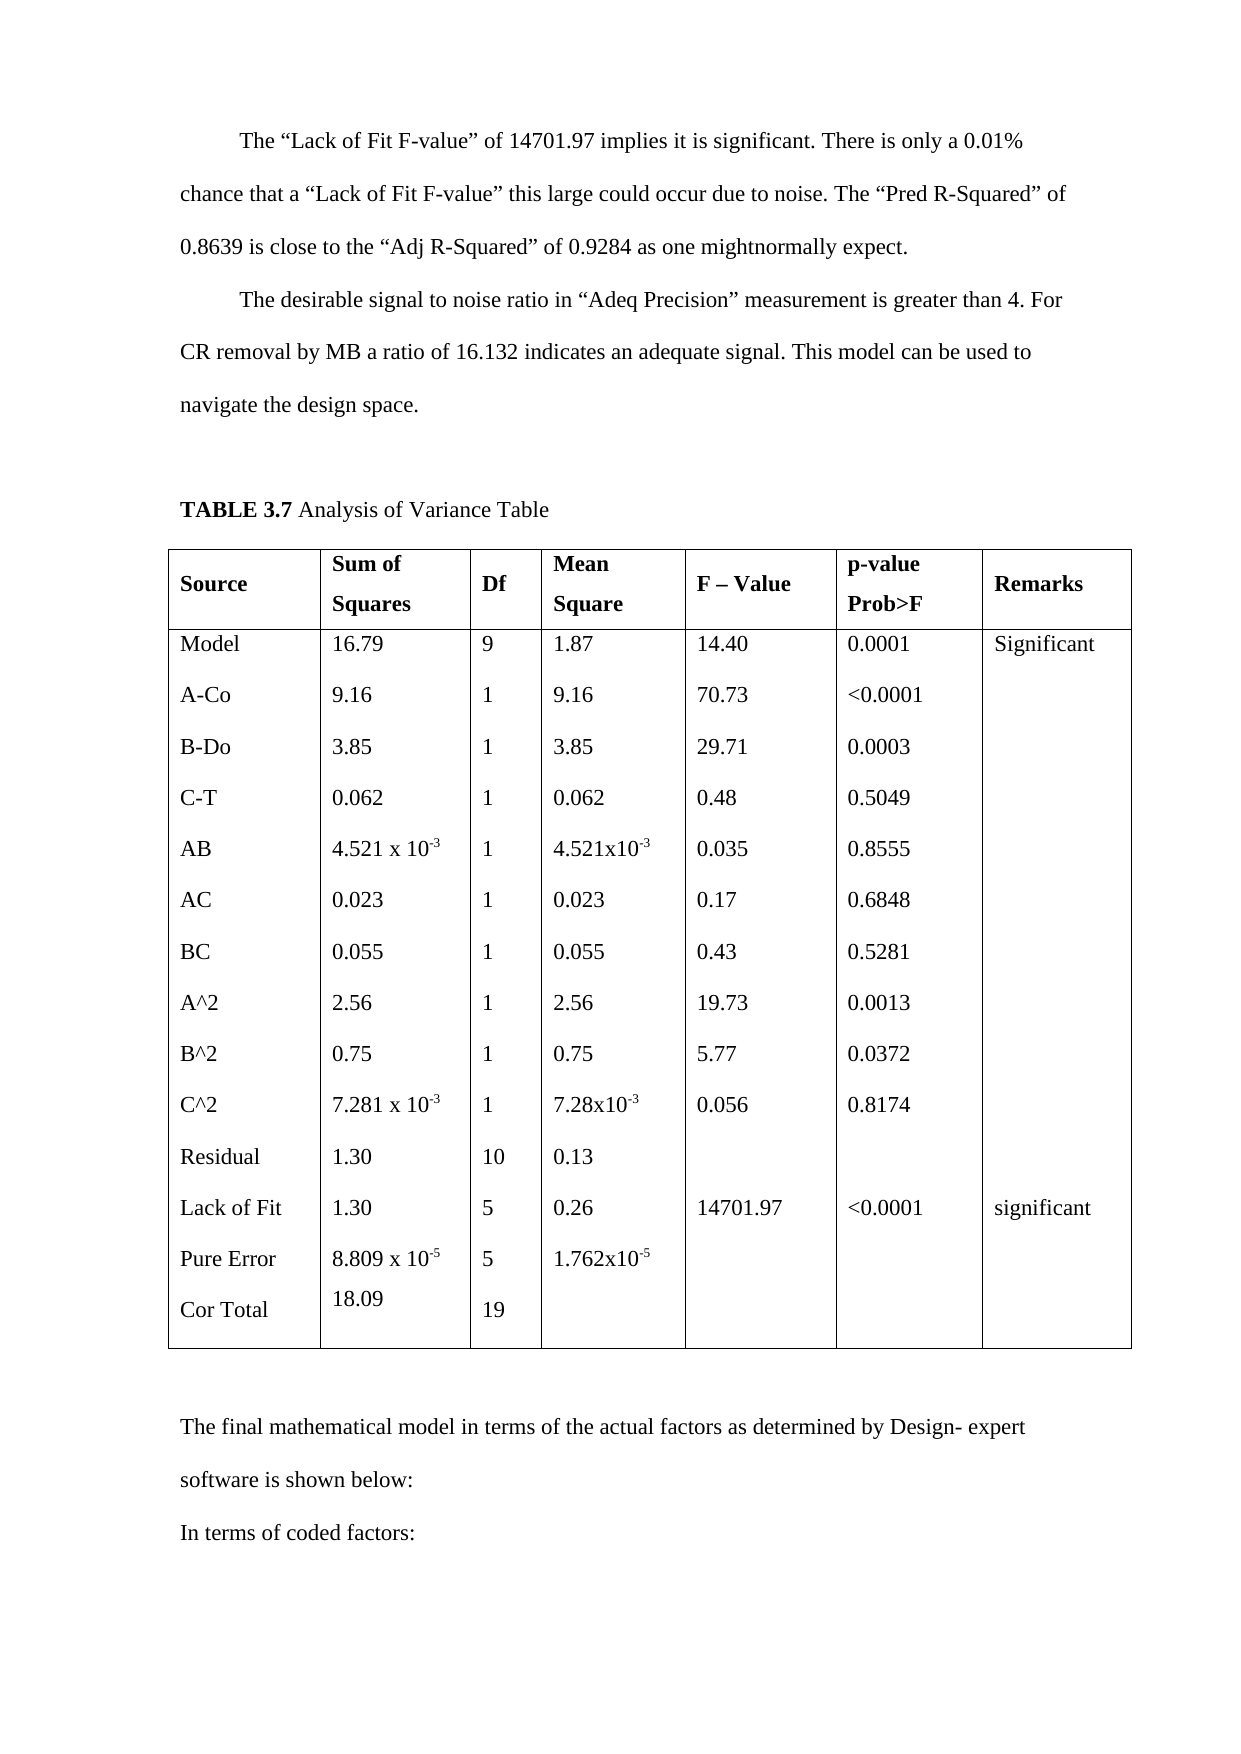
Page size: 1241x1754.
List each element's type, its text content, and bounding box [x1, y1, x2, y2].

table_header Mean Square [542, 550, 685, 629]
table_cell 0.0001 <0.0001 0.0003 0.5049 0.8555 0.6848 0.5281 0.0013 0.0372 0.8174 <0.0001 [837, 630, 982, 1348]
table_cell 1.87 9.16 3.85 0.062 4.521x10-3 0.023 0.055 2.56 0.75 7.28x10-3 0.13 0.26 1.762x10-5 [542, 630, 685, 1348]
table_header F – Value [686, 550, 836, 629]
table_cell Significant significant [983, 630, 1131, 1348]
text The “Lack of Fit F-value” of 14701.97 implies it is significant. There is only a 0.01% chance that a “Lack of Fit F-value” this large could occur due to noise. The “Pred R-Squared” of 0.8639 is close to the “Adj R-Squared” of 0.9284 as one mightnormally expect. [180, 127, 1090, 259]
table_header Sum of Squares [321, 550, 470, 629]
table_cell 14.40 70.73 29.71 0.48 0.035 0.17 0.43 19.73 5.77 0.056 14701.97 [686, 630, 836, 1348]
text The desirable signal to noise ratio in “Adeq Precision” measurement is greater than 4. For CR removal by MB a ratio of 16.132 indicates an adequate signal. This model can be used to navigate the design space. [180, 286, 1090, 417]
table_header p-value Prob>F [837, 550, 982, 629]
table_header Remarks [983, 550, 1131, 629]
text In terms of coded factors: [180, 1519, 1090, 1545]
table_cell Model A-Co B-Do C-T AB AC BC A^2 B^2 C^2 Residual Lack of Fit Pure Error Cor Total [169, 630, 320, 1348]
table_cell 16.79 9.16 3.85 0.062 4.521 x 10-3 0.023 0.055 2.56 0.75 7.281 x 10-3 1.30 1.30 8.809 x 10-5 18.09 [321, 630, 470, 1348]
table_header Source [169, 550, 320, 629]
text TABLE 3.7 Analysis of Variance Table [180, 496, 1090, 523]
table_cell 9 1 1 1 1 1 1 1 1 1 10 5 5 19 [471, 630, 541, 1348]
table_header Df [471, 550, 541, 629]
text The final mathematical model in terms of the actual factors as determined by Design- expert software is shown below: [180, 1413, 1090, 1492]
